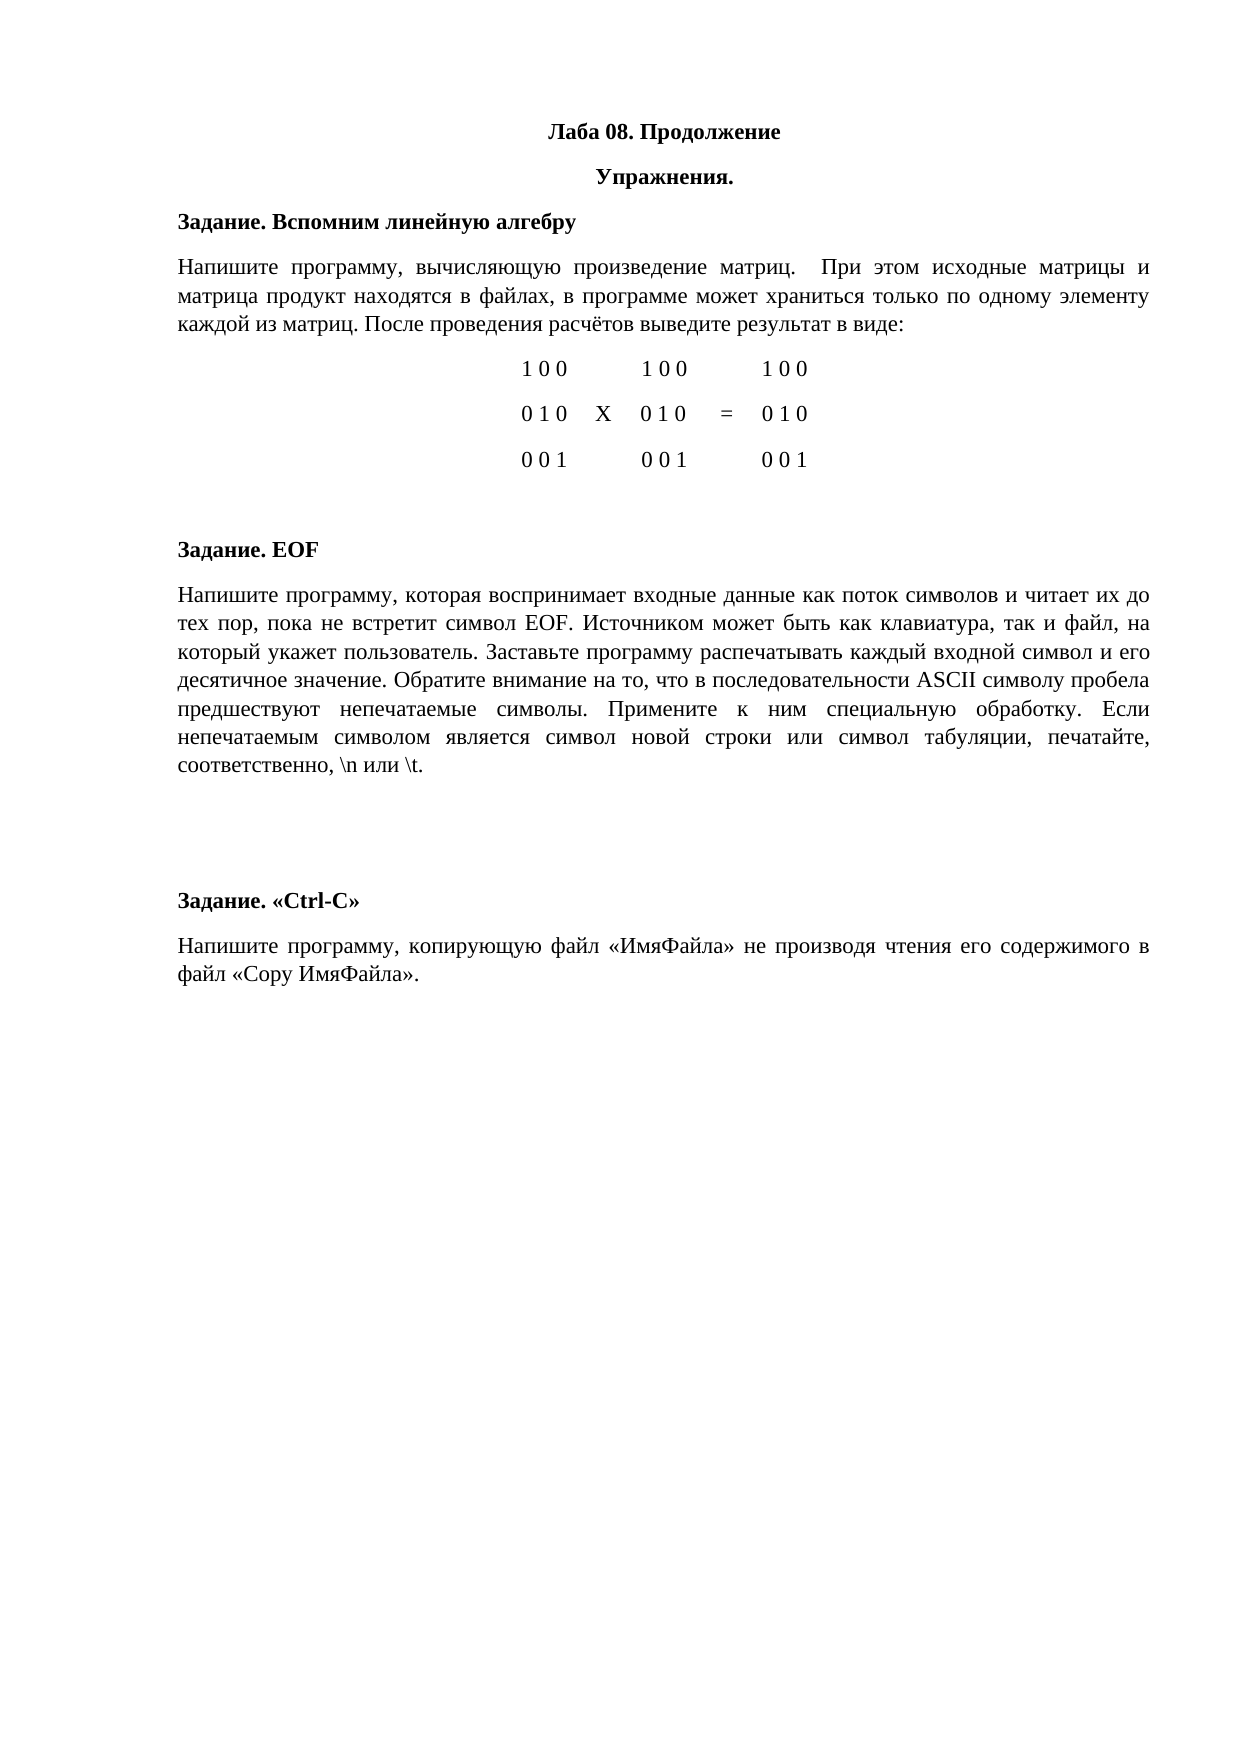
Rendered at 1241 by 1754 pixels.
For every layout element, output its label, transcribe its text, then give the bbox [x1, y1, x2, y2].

text Задание. EOF [177, 536, 1152, 562]
text Упражнения. [177, 163, 1152, 189]
text 0 0 1 0 0 1 0 0 1 [177, 446, 1152, 472]
text 0 1 0 Х 0 1 0 = 0 1 0 [177, 401, 1152, 427]
text Задание. Вспомним линейную алгебру [177, 208, 1152, 235]
text Напишите программу, копирующую файл «ИмяФайла» не производя чтения его содержимого в файл «Copy ИмяФайла». [177, 932, 1152, 987]
text 1 0 0 1 0 0 1 0 0 [177, 355, 1152, 382]
text Задание. «Ctrl-C» [177, 887, 1152, 913]
text Напишите программу, которая воспринимает входные данные как поток символов и читает их до тех пор, пока не встретит символ EOF. Источником может быть как клавиатура, так и файл, на который укажет пользователь. Заставьте программу распечатывать каждый входной символ и его десятичное значение. Обратите внимание на то, что в последовательности ASCII символу пробела предшествуют непечатаемые символы. Примените к ним специальную обработку. Если непечатаемым символом является символ новой строки или символ табуляции, печатайте, соответственно, \n или \t. [177, 581, 1152, 778]
text Лаба 08. Продолжение [177, 118, 1152, 144]
text Напишите программу, вычисляющую произведение матриц. При этом исходные матрицы и матрица продукт находятся в файлах, в программе может храниться только по одному элементу каждой из матриц. После проведения расчётов выведите результат в виде: [177, 253, 1152, 337]
